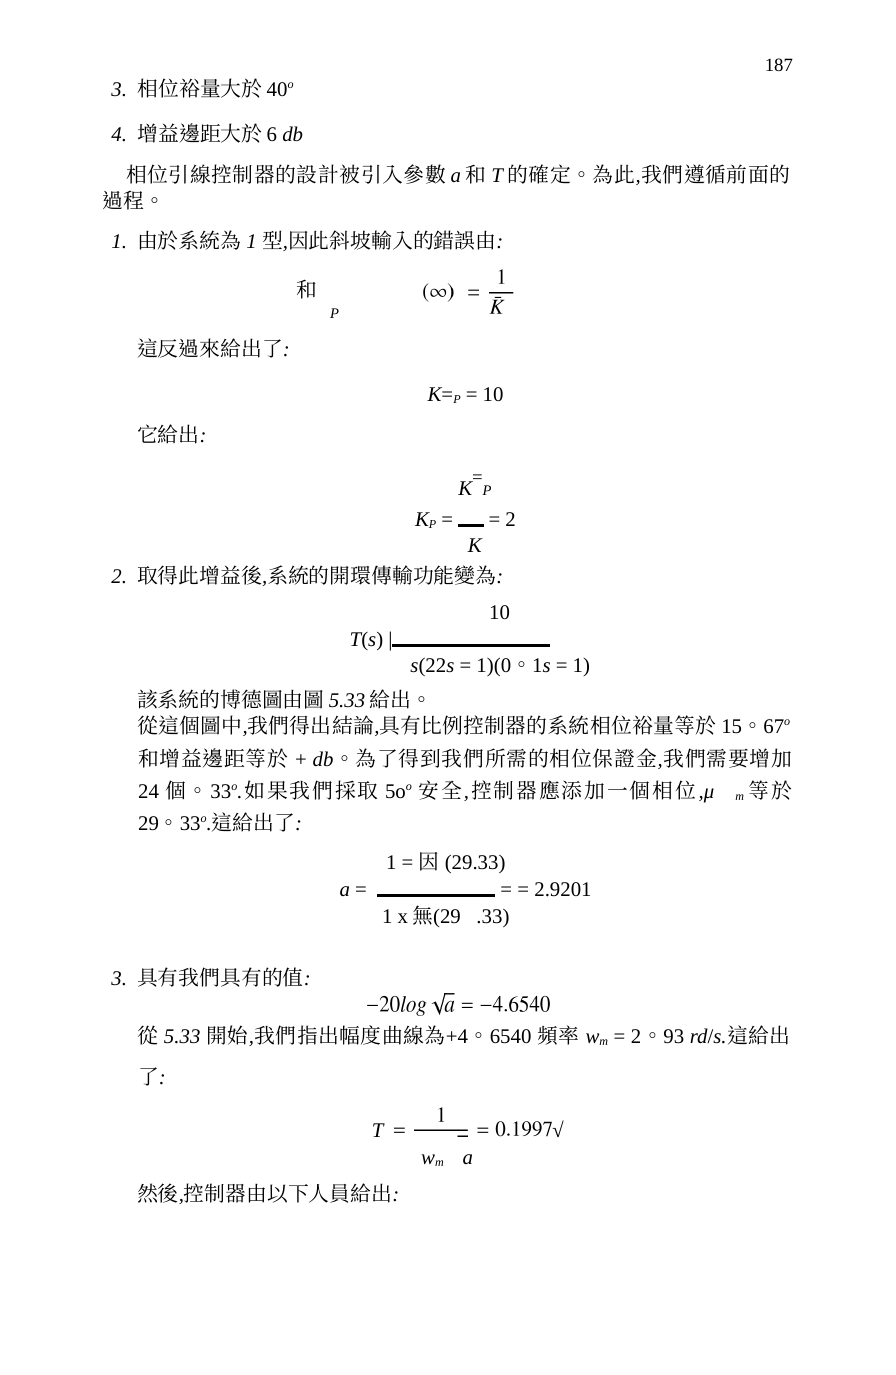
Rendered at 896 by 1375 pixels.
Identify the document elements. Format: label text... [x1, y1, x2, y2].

text 從這個圖中,我們得出結論,具有比例控制器的系統相位裕量等於15。67o 和增益邊距等於 + db。為了得到我們所需的相位保證金,我們需要增加24個。33o.如果我們採取5oo 安全,控制器應添加一個相位,μ m等於29。33o.這給出了: [137, 714, 792, 835]
text 從 5.33 開始,我們指出幅度曲線為+4。6540 頻率 wm = 2。93 rd/s.這給出了: [137, 1024, 792, 1089]
picture [366, 992, 550, 1016]
picture [393, 1106, 552, 1137]
text 1 = 因 (29.33) [241, 850, 650, 874]
text a = = = 2.9201 [241, 877, 690, 901]
text wm a [102, 1145, 793, 1169]
list 由於系統為 1 型,因此斜坡輸入的錯誤由: [111, 229, 792, 253]
text 它給出: [137, 423, 792, 447]
list 取得此增益後,系統的開環傳輸功能變為: [111, 564, 792, 588]
text 1 x無(29 .33) [241, 904, 650, 928]
text s(22s = 1)(0。1s = 1) [241, 653, 759, 677]
text 該系統的博德圖由圖5.33給出。 [137, 688, 792, 712]
text 這反過來給出了: [137, 337, 792, 361]
text 和 [231, 278, 385, 302]
text 相位引線控制器的設計被引入參數a和T的確定。為此,我們遵循前面的過程。 [102, 163, 792, 213]
list 相位裕量大於40o [111, 77, 792, 101]
text K [231, 533, 720, 557]
text 10 [241, 600, 758, 624]
list 具有我們具有的值: [111, 966, 792, 990]
text T √ [102, 1107, 793, 1142]
text KP = = 2 [148, 507, 782, 531]
text P [266, 305, 750, 322]
picture [422, 268, 514, 314]
text T(s) | [349, 627, 792, 651]
text K=P = 10 [241, 382, 690, 406]
text K=P [266, 466, 685, 503]
list 增益邊距大於6 db [111, 122, 792, 146]
text 然後,控制器由以下人員給出: [137, 1181, 792, 1206]
